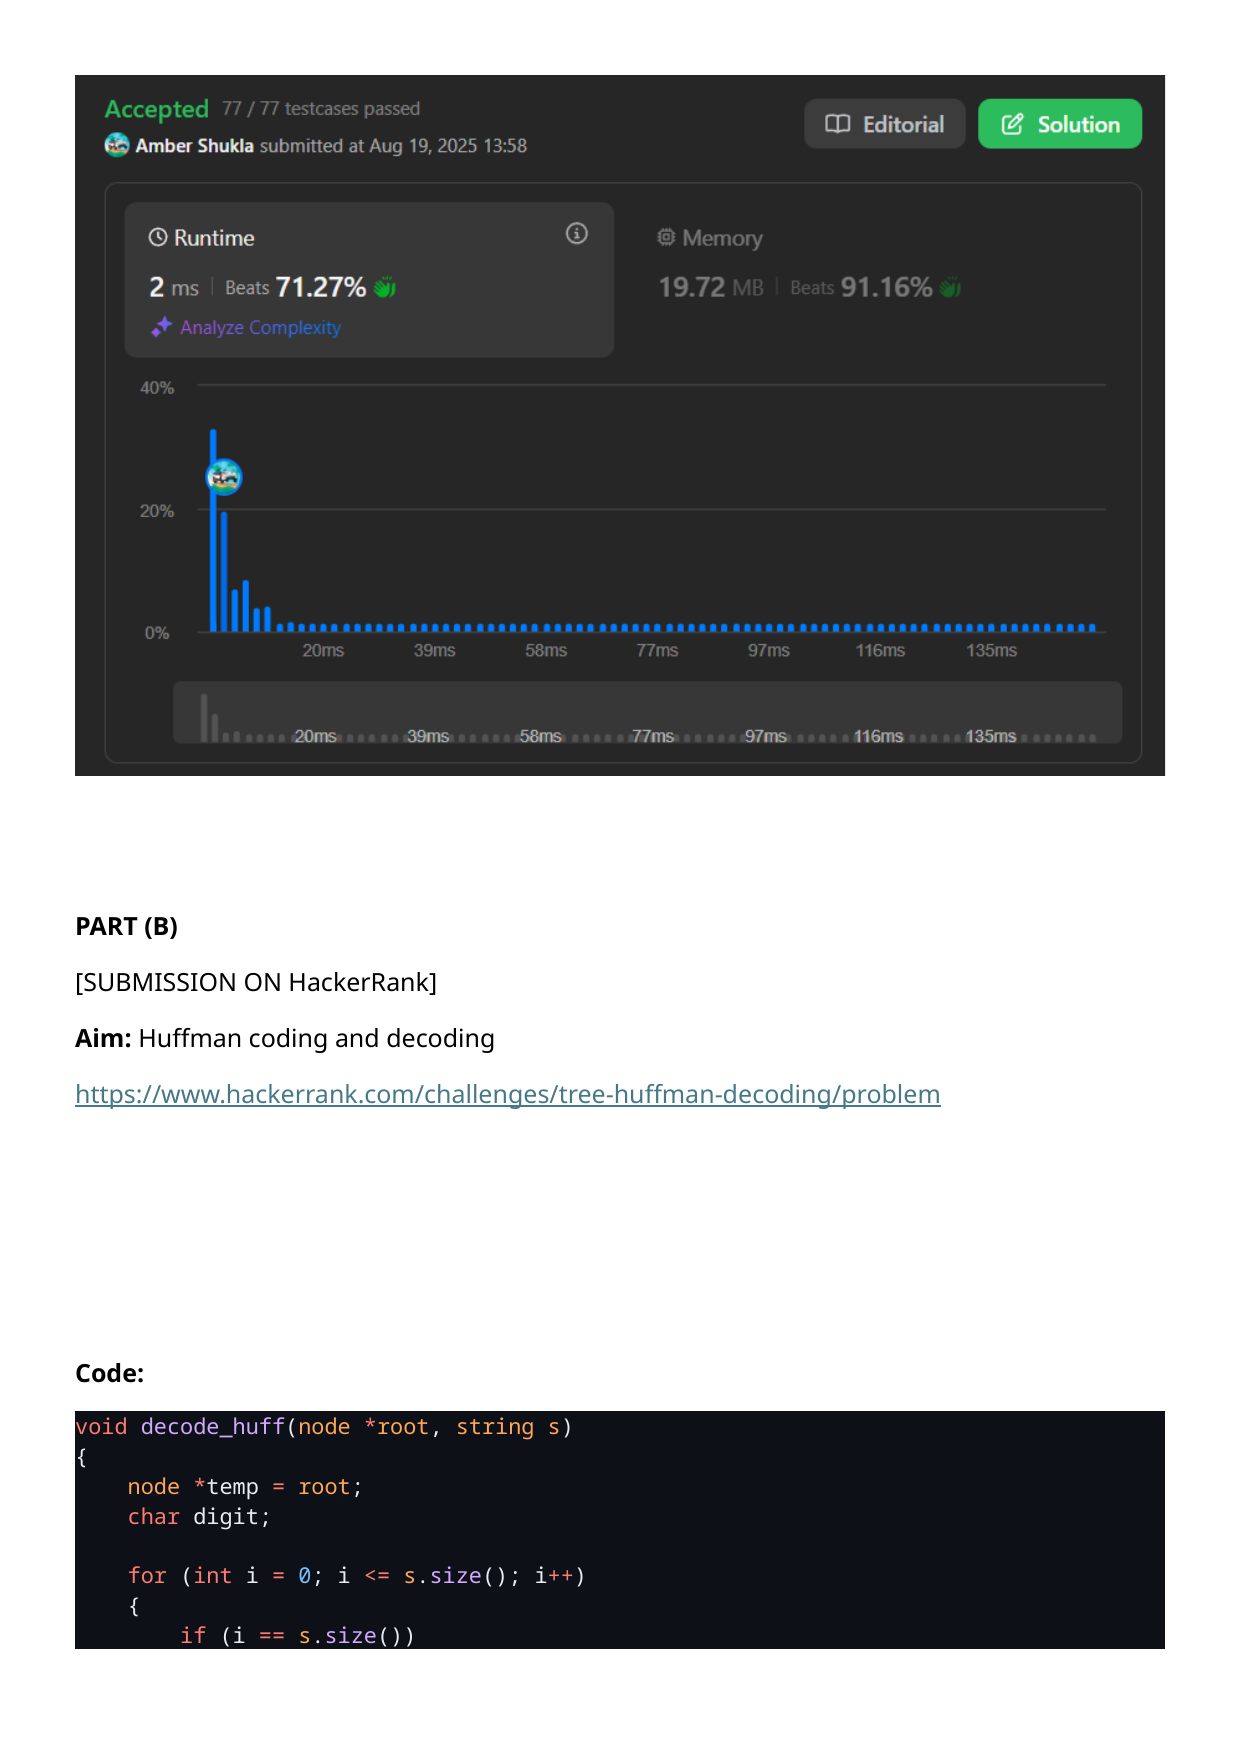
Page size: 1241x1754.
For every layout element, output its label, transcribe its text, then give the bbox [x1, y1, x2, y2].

text Aim: Huffman coding and decoding [75, 1020, 1165, 1054]
text { [75, 1441, 1165, 1471]
picture [75, 75, 1166, 776]
text { [75, 1590, 1165, 1620]
text https://www.hackerrank.com/challenges/tree-huffman-decoding/problem [75, 1076, 1165, 1110]
text PART (B) [75, 909, 1165, 943]
text void decode_huff(node *root, string s) [75, 1411, 1165, 1441]
text char digit; [75, 1501, 1165, 1530]
text Code: [75, 1355, 1165, 1389]
text [SUBMISSION ON HackerRank] [75, 964, 1165, 999]
text if (i == s.size()) [75, 1620, 1165, 1649]
text node *temp = root; [75, 1471, 1165, 1501]
text for (int i = 0; i <= s.size(); i++) [75, 1560, 1165, 1590]
